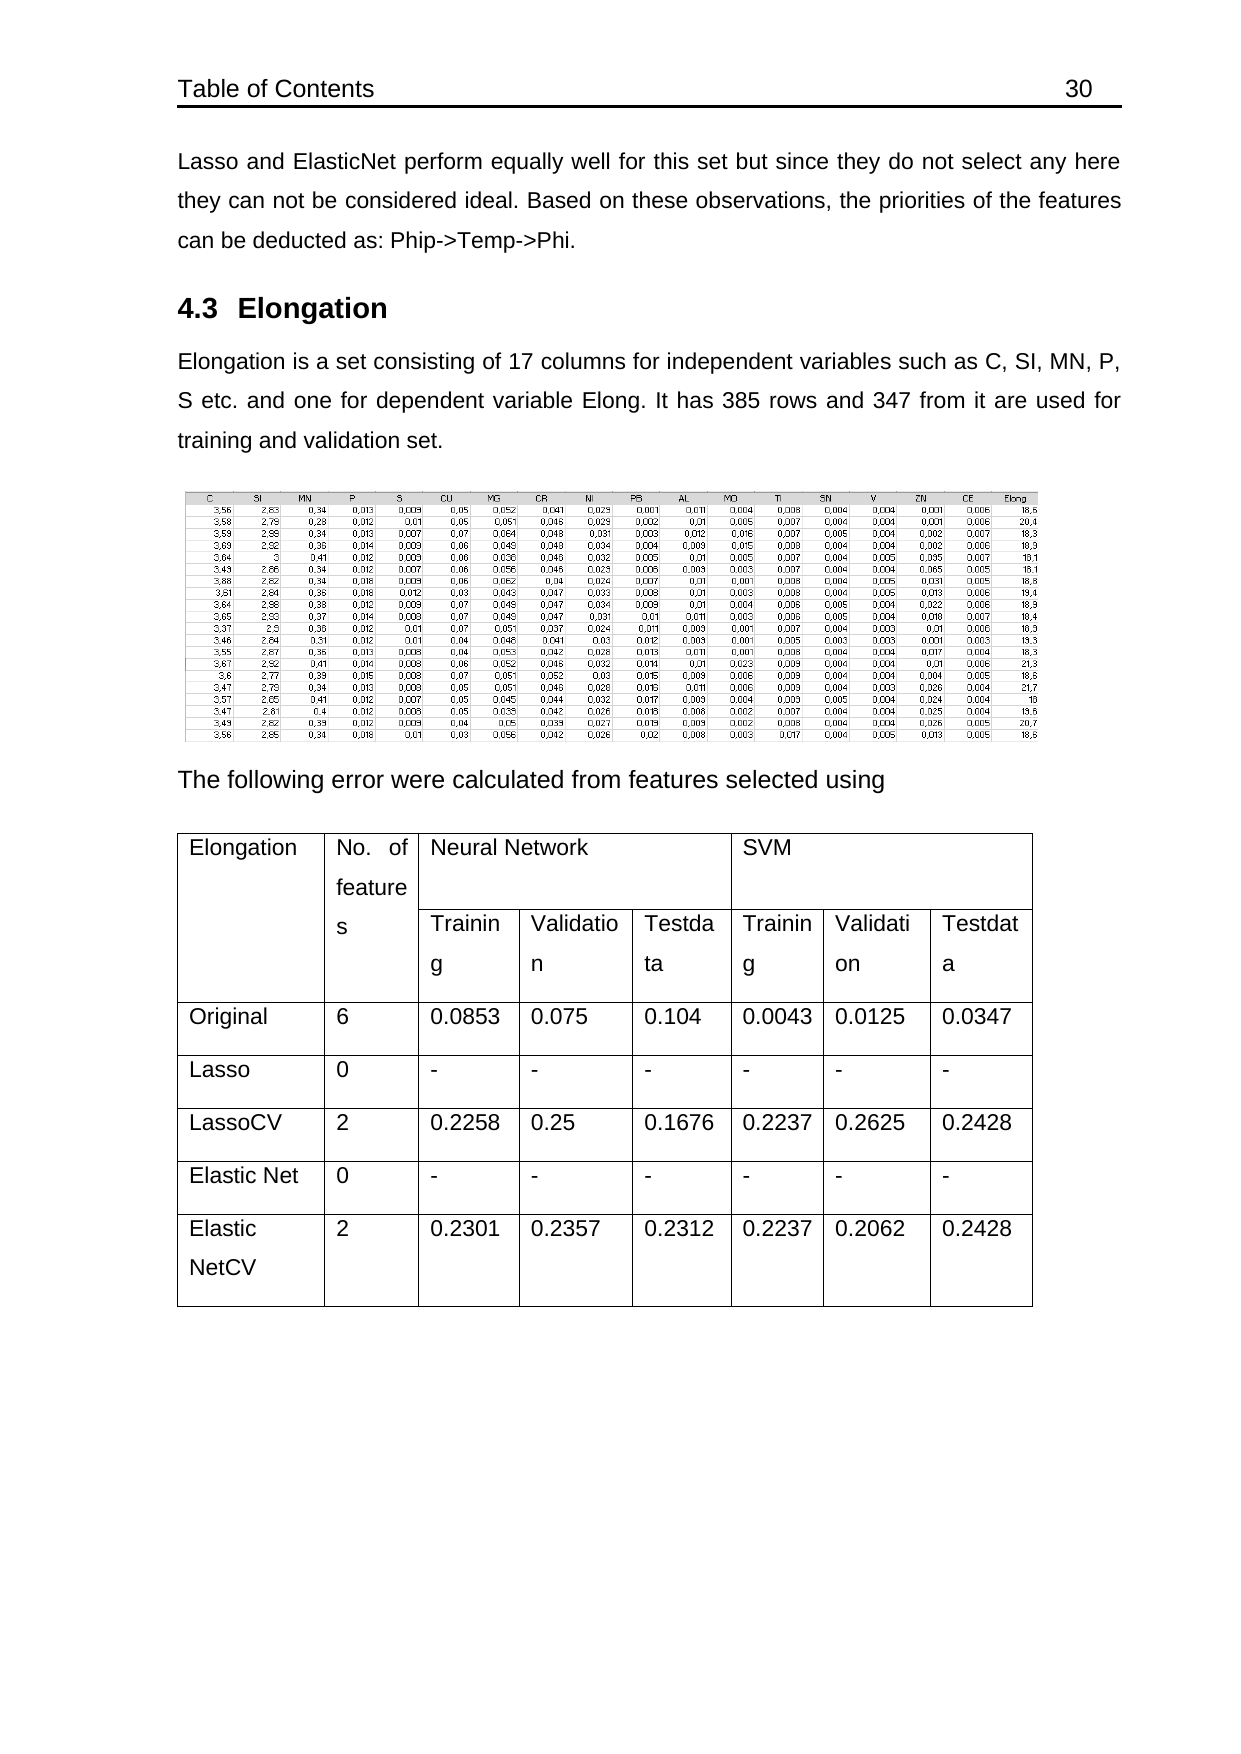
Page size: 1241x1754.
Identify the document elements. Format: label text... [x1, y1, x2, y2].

subtitle Elongation [177, 291, 1122, 325]
table_cell - [732, 1056, 823, 1108]
table_header Elongation [178, 834, 324, 1002]
table_cell 0.0853 [419, 1003, 519, 1055]
table_header Neural Network [419, 834, 731, 909]
table_cell - [824, 1056, 930, 1108]
table_cell 0.2062 [824, 1215, 930, 1306]
table_cell - [419, 1162, 519, 1214]
picture [185, 491, 1038, 742]
table_cell 0.2357 [520, 1215, 632, 1306]
table_cell 0.2237 [732, 1215, 823, 1306]
table_cell 0.075 [520, 1003, 632, 1055]
table_cell - [520, 1162, 632, 1214]
table_cell - [732, 1162, 823, 1214]
table_cell Testdata [931, 910, 1032, 1002]
table_cell 0 [325, 1162, 418, 1214]
text Lasso and ElasticNet perform equally well for this set but since they do not select any here they can not be considered ideal. Based on these observations, the priorities of the features can be deducted as: Phip->Temp->Phi. [177, 148, 1122, 253]
table_cell Elastic NetCV [178, 1215, 324, 1306]
table_cell 0.2428 [931, 1109, 1032, 1161]
table_cell Training [732, 910, 823, 1002]
table_header No. of features [325, 834, 418, 1002]
table_cell - [931, 1056, 1032, 1108]
table_cell Lasso [178, 1056, 324, 1108]
table_cell Testdata [633, 910, 731, 1002]
table_cell 0.0043 [732, 1003, 823, 1055]
table_cell - [633, 1056, 731, 1108]
table_cell Validation [824, 910, 930, 1002]
table_header SVM [732, 834, 1032, 909]
text The following error were calculated from features selected using [177, 765, 1122, 794]
table_cell 0.2258 [419, 1109, 519, 1161]
table_cell 0.2237 [732, 1109, 823, 1161]
table_cell 0.104 [633, 1003, 731, 1055]
table_cell - [824, 1162, 930, 1214]
table_cell 0.2428 [931, 1215, 1032, 1306]
table_cell - [520, 1056, 632, 1108]
table_cell 2 [325, 1215, 418, 1306]
table_cell Training [419, 910, 519, 1002]
table_cell 0.2625 [824, 1109, 930, 1161]
table_cell 0.1676 [633, 1109, 731, 1161]
table_cell 2 [325, 1109, 418, 1161]
table_cell 0.0347 [931, 1003, 1032, 1055]
table_cell 0.0125 [824, 1003, 930, 1055]
text Elongation is a set consisting of 17 columns for independent variables such as C, SI, MN, P, S etc. and one for dependent variable Elong. It has 385 rows and 347 from it are used for training and validation set. [177, 348, 1122, 453]
table_cell 0.2312 [633, 1215, 731, 1306]
table_cell 0.25 [520, 1109, 632, 1161]
table_cell 0 [325, 1056, 418, 1108]
table_cell - [633, 1162, 731, 1214]
table_cell Elastic Net [178, 1162, 324, 1214]
table_cell - [419, 1056, 519, 1108]
table_cell Original [178, 1003, 324, 1055]
table_cell 0.2301 [419, 1215, 519, 1306]
table_cell LassoCV [178, 1109, 324, 1161]
table_cell 6 [325, 1003, 418, 1055]
table_cell - [931, 1162, 1032, 1214]
table_cell Validation [520, 910, 632, 1002]
